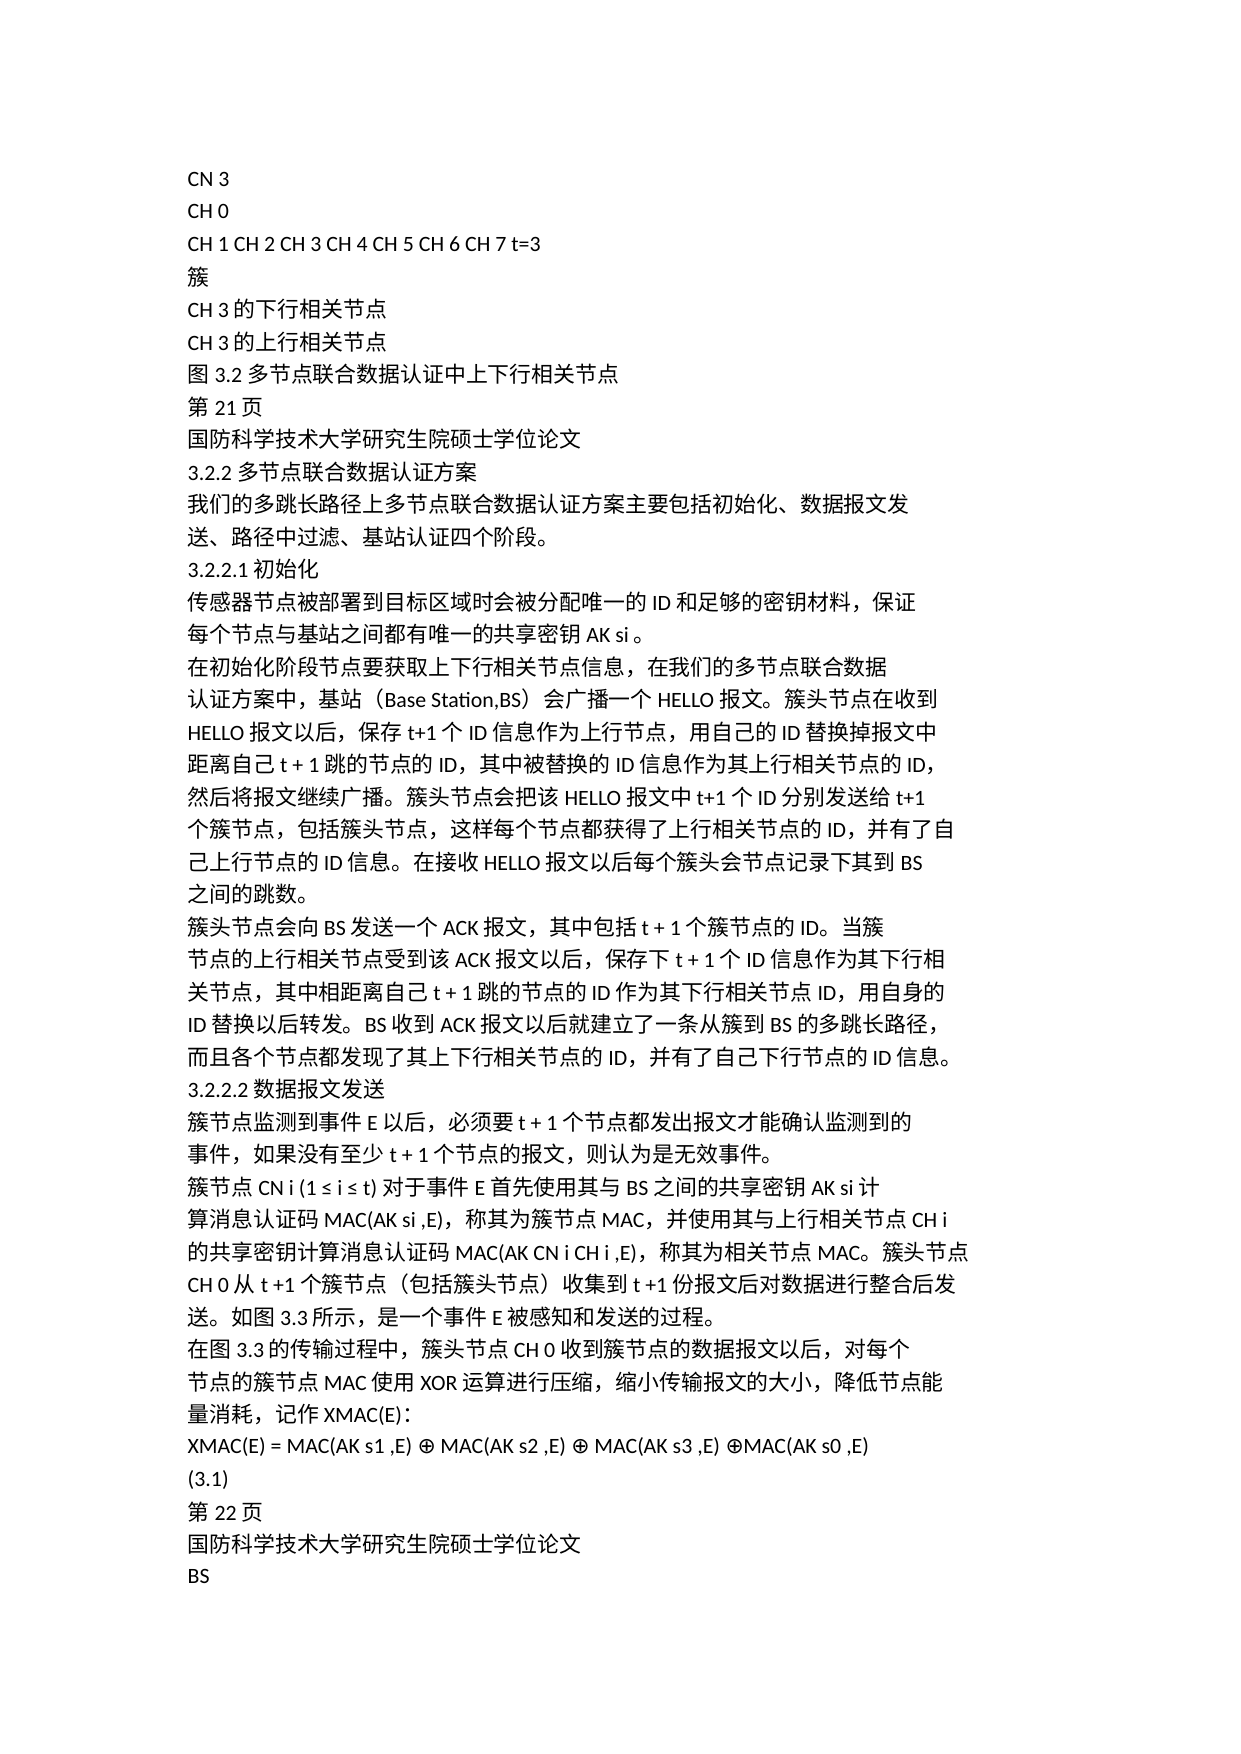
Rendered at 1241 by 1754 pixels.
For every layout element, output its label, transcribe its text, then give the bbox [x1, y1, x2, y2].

text 送。如图 3.3所示，是一个事件 E 被感知和发送的过程。 [187, 1299, 1053, 1332]
text 算消息认证码 MAC(AK si ,E)，称其为簇节点 MAC，并使用其与上行相关节点 CH i [187, 1202, 1053, 1234]
text 认证方案中，基站（Base Station,BS）会广播一个 HELLO 报文。簇头节点在收到 [187, 682, 1053, 714]
text 个簇节点，包括簇头节点，这样每个节点都获得了上行相关节点的 ID，并有了自 [187, 812, 1053, 844]
text 节点的上行相关节点受到该 ACK 报文以后，保存下 t + 1 个 ID 信息作为其下行相 [187, 942, 1053, 974]
text ID 替换以后转发。BS 收到 ACK 报文以后就建立了一条从簇到 BS 的多跳长路径， [187, 1007, 1053, 1039]
text 传感器节点被部署到目标区域时会被分配唯一的 ID 和足够的密钥材料，保证 [187, 584, 1053, 617]
text 国防科学技术大学研究生院硕士学位论文 [187, 422, 1053, 454]
text 第 21 页 [187, 389, 1053, 422]
text CH 0 [187, 194, 1053, 227]
text 的共享密钥计算消息认证码 MAC(AK CN i CH i ,E)，称其为相关节点 MAC。簇头节点 [187, 1234, 1053, 1267]
text 然后将报文继续广播。簇头节点会把该 HELLO 报文中 t+1 个 ID 分别发送给 t+1 [187, 779, 1053, 812]
text 图 3.2 多节点联合数据认证中上下行相关节点 [187, 357, 1053, 389]
text 第 22 页 [187, 1494, 1053, 1527]
text CN 3 [187, 162, 1053, 194]
text 簇头节点会向 BS 发送一个 ACK 报文，其中包括 t + 1 个簇节点的 ID。当簇 [187, 909, 1053, 942]
text 簇节点监测到事件E 以后，必须要t + 1 个节点都发出报文才能确认监测到的 [187, 1104, 1053, 1137]
text 在初始化阶段节点要获取上下行相关节点信息，在我们的多节点联合数据 [187, 649, 1053, 682]
text 之间的跳数。 [187, 877, 1053, 909]
text CH 0 从 t +1 个簇节点（包括簇头节点）收集到 t +1 份报文后对数据进行整合后发 [187, 1267, 1053, 1299]
text 我们的多跳长路径上多节点联合数据认证方案主要包括初始化、数据报文发 [187, 487, 1053, 519]
text 量消耗，记作 XMAC(E)： [187, 1397, 1053, 1429]
text 而且各个节点都发现了其上下行相关节点的 ID，并有了自己下行节点的 ID 信息。 [187, 1039, 1053, 1072]
text 3.2.2.2 数据报文发送 [187, 1072, 1053, 1104]
text 3.2.2.1 初始化 [187, 552, 1053, 584]
text 簇节点 CN i (1 ≤ i ≤ t) 对于事件 E 首先使用其与 BS 之间的共享密钥 AK si 计 [187, 1169, 1053, 1202]
text 距离自己 t + 1 跳的节点的 ID，其中被替换的 ID 信息作为其上行相关节点的 ID， [187, 747, 1053, 779]
text (3.1) [187, 1462, 1053, 1494]
text 己上行节点的 ID 信息。在接收 HELLO 报文以后每个簇头会节点记录下其到 BS [187, 844, 1053, 877]
text HELLO 报文以后，保存 t+1 个 ID 信息作为上行节点，用自己的 ID 替换掉报文中 [187, 714, 1053, 747]
text 在图 3.3的传输过程中，簇头节点 CH 0 收到簇节点的数据报文以后，对每个 [187, 1332, 1053, 1364]
text 国防科学技术大学研究生院硕士学位论文 [187, 1527, 1053, 1559]
text BS [187, 1559, 1053, 1592]
text XMAC(E) = MAC(AK s1 ,E) ⊕ MAC(AK s2 ,E) ⊕ MAC(AK s3 ,E) ⊕MAC(AK s0 ,E) [187, 1429, 1053, 1462]
text 3.2.2 多节点联合数据认证方案 [187, 454, 1053, 487]
text 每个节点与基站之间都有唯一的共享密钥 AK si 。 [187, 617, 1053, 649]
text 送、路径中过滤、基站认证四个阶段。 [187, 519, 1053, 552]
text CH 3 的下行相关节点 [187, 292, 1053, 324]
text CH 3 的上行相关节点 [187, 324, 1053, 357]
text CH 1 CH 2 CH 3 CH 4 CH 5 CH 6 CH 7 t=3 [187, 227, 1053, 259]
text 关节点，其中相距离自己 t + 1 跳的节点的 ID 作为其下行相关节点 ID，用自身的 [187, 974, 1053, 1007]
text 簇 [187, 259, 1053, 292]
text 事件，如果没有至少 t + 1 个节点的报文，则认为是无效事件。 [187, 1137, 1053, 1169]
text 节点的簇节点 MAC 使用 XOR 运算进行压缩，缩小传输报文的大小，降低节点能 [187, 1364, 1053, 1397]
